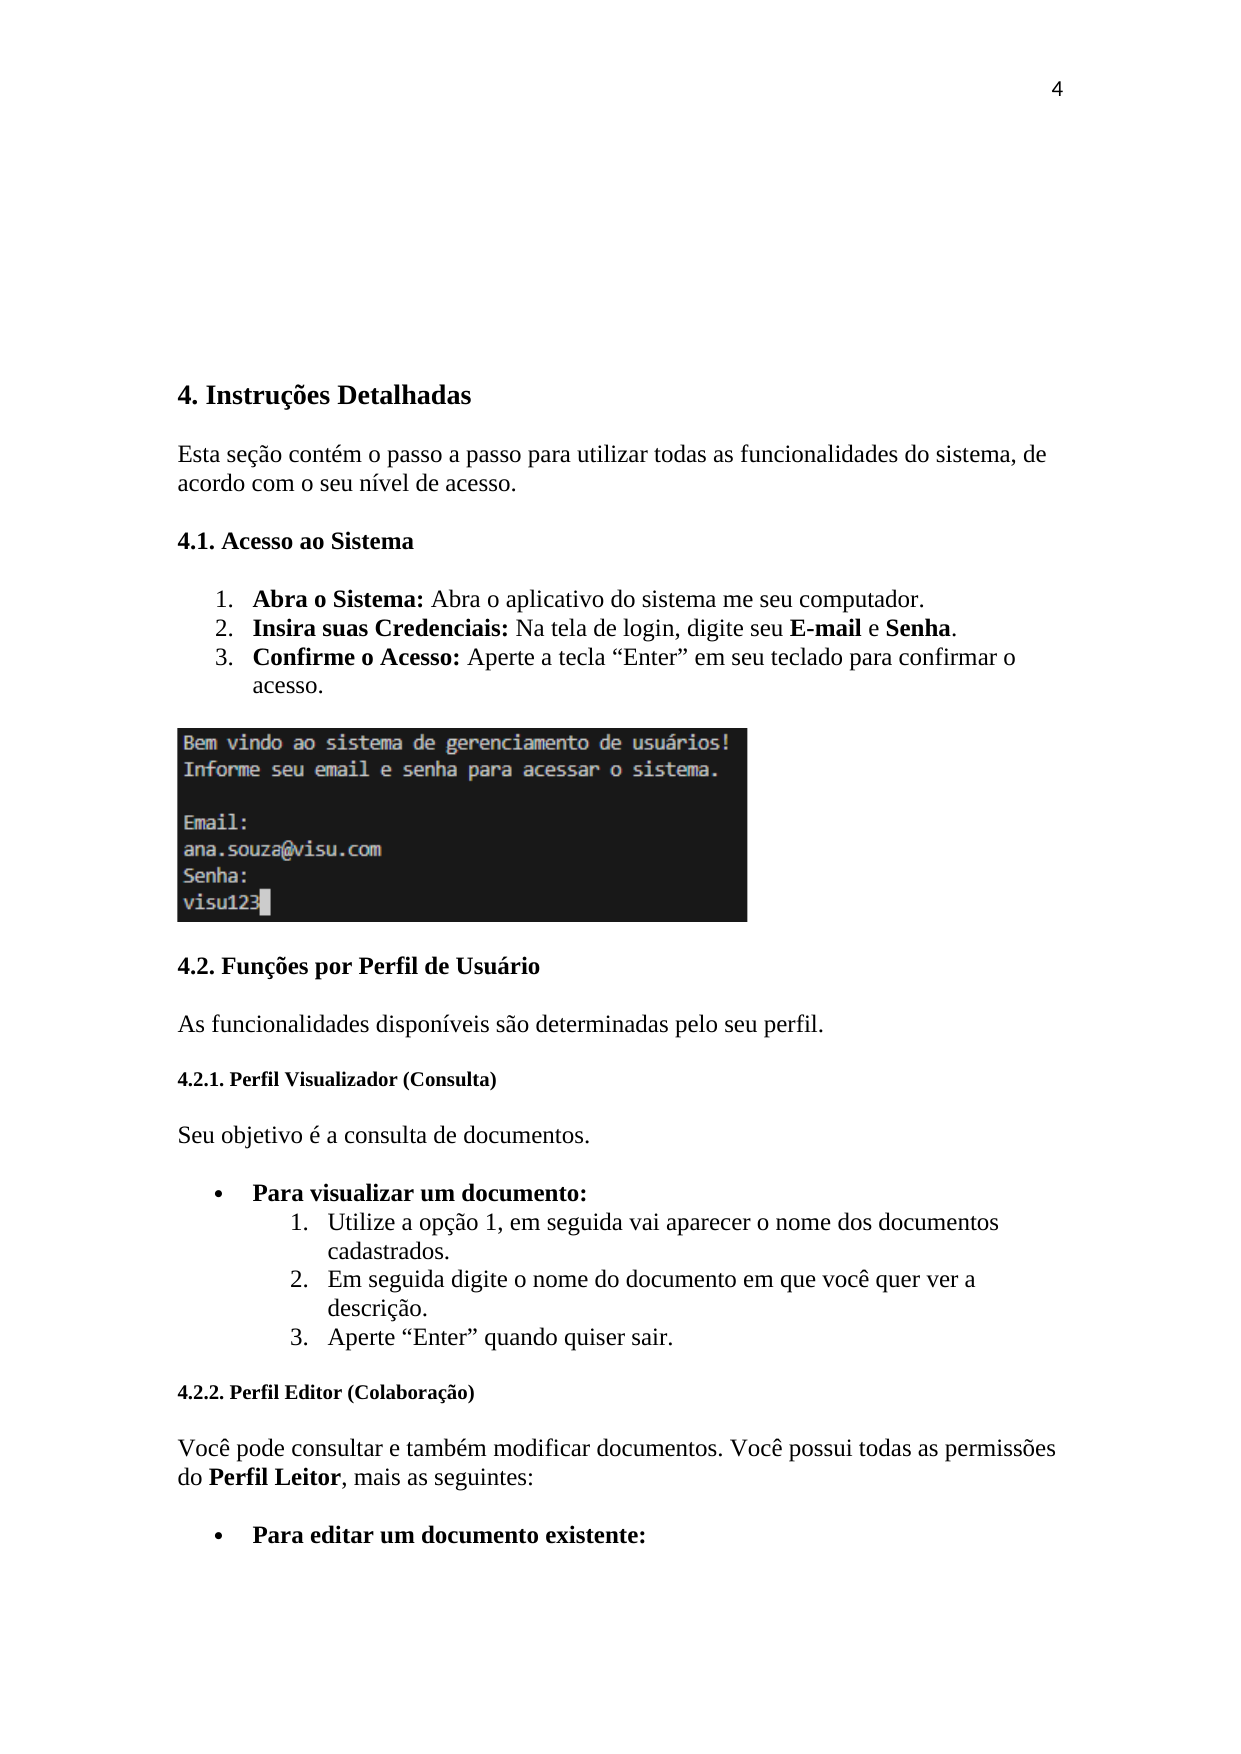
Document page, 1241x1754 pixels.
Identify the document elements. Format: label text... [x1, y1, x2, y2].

text 4.1. Acesso ao Sistema [177, 526, 1063, 555]
text Seu objetivo é a consulta de documentos. [177, 1120, 1063, 1149]
picture [177, 728, 748, 922]
text Você pode consultar e também modificar documentos. Você possui todas as permissões do Perfil Leitor, mais as seguintes: [177, 1433, 1063, 1491]
text 4.2. Funções por Perfil de Usuário [177, 951, 1063, 980]
list Abra o Sistema: Abra o aplicativo do sistema me seu computador. [215, 584, 1063, 613]
text 4. Instruções Detalhadas [177, 378, 1063, 410]
text 4.2.2. Perfil Editor (Colaboração) [177, 1380, 1063, 1404]
list Para editar um documento existente: [215, 1520, 1063, 1548]
text Esta seção contém o passo a passo para utilizar todas as funcionalidades do sistema, de acordo com o seu nível de acesso. [177, 439, 1063, 497]
text 4.2.1. Perfil Visualizador (Consulta) [177, 1067, 1063, 1091]
list Utilize a opção 1, em seguida vai aparecer o nome dos documentos cadastrados. [290, 1207, 1063, 1264]
list Para visualizar um documento: [215, 1178, 1063, 1207]
list Em seguida digite o nome do documento em que você quer ver a descrição. [290, 1264, 1063, 1322]
list Insira suas Credenciais: Na tela de login, digite seu E-mail e Senha. [215, 613, 1063, 642]
list Confirme o Acesso: Aperte a tecla “Enter” em seu teclado para confirmar o acesso. [215, 642, 1063, 699]
text As funcionalidades disponíveis são determinadas pelo seu perfil. [177, 1009, 1063, 1038]
list Aperte “Enter” quando quiser sair. [290, 1322, 1063, 1351]
